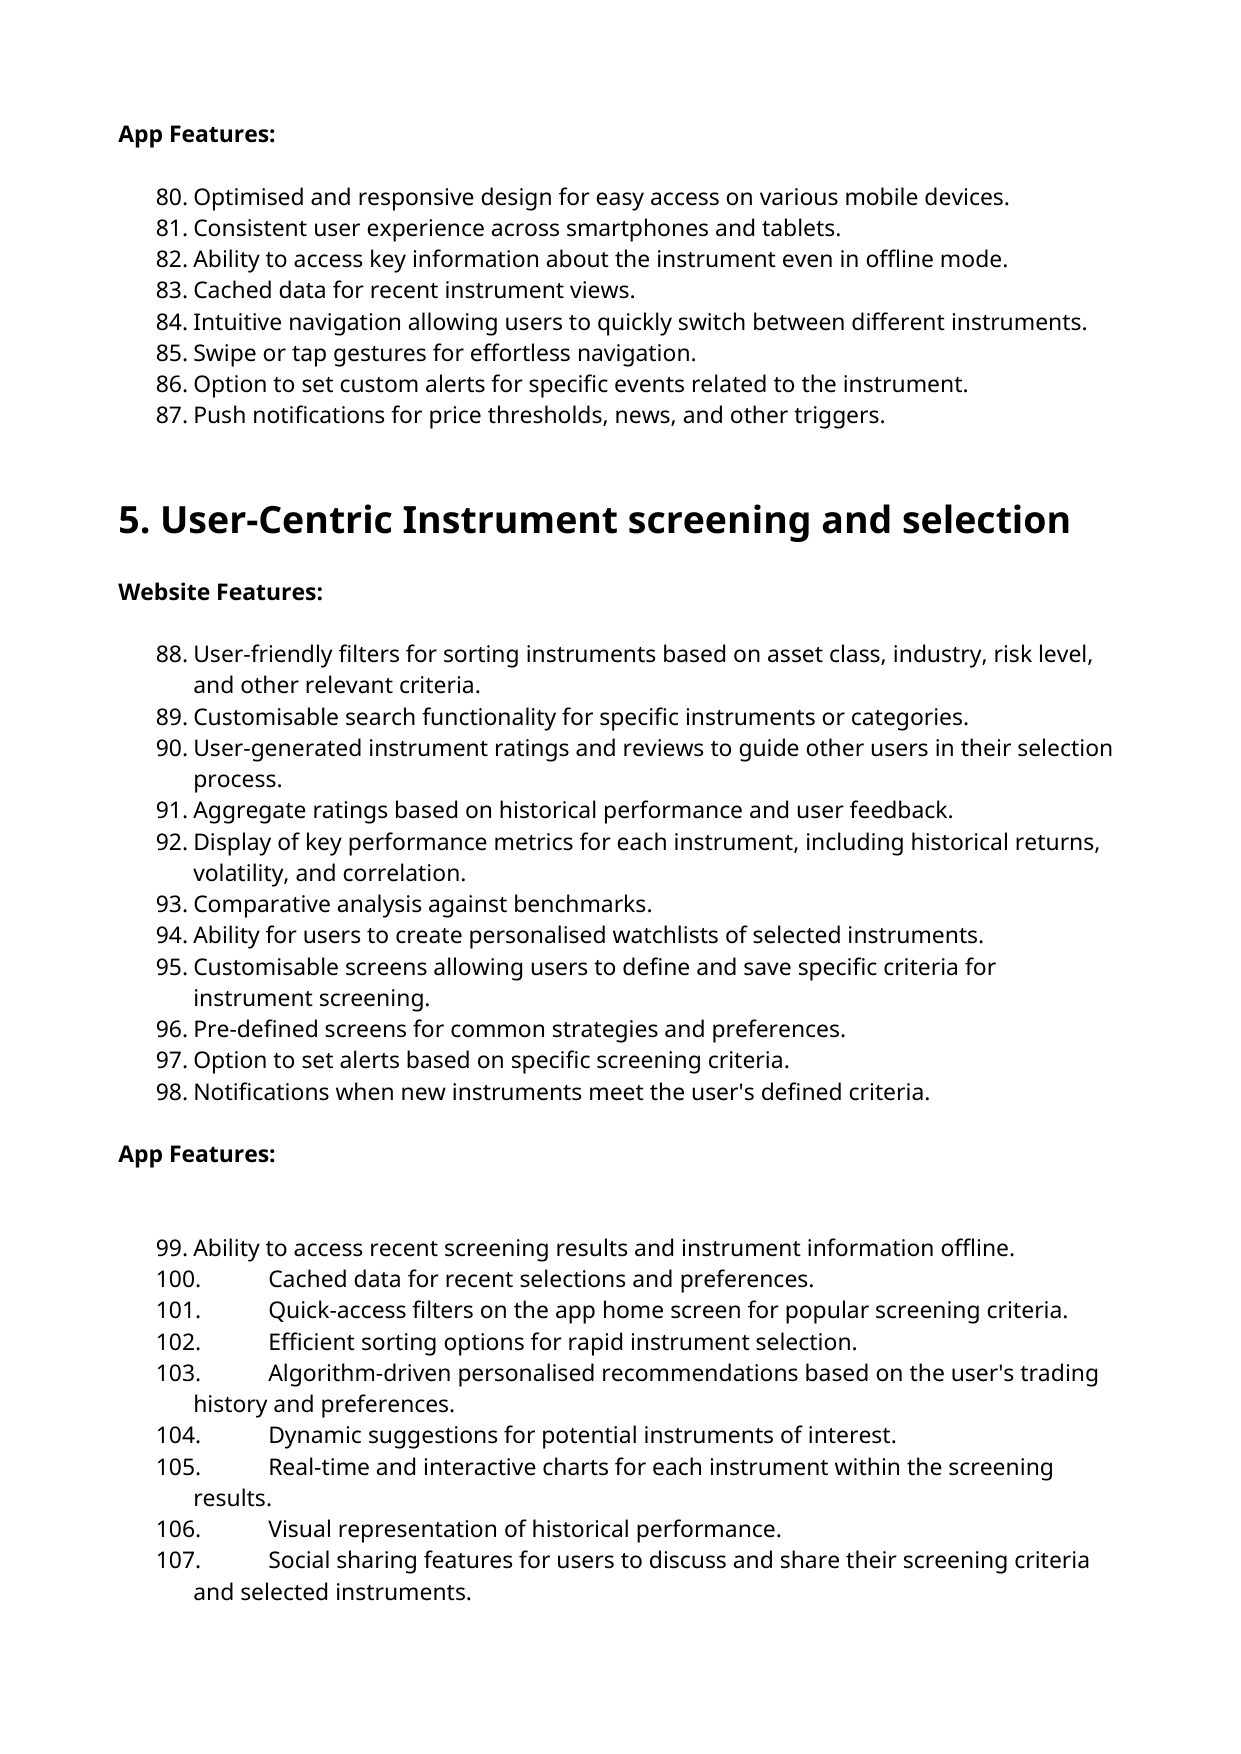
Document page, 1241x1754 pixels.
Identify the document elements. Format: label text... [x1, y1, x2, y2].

list Algorithm-driven personalised recommendations based on the user's trading history and preferences. [156, 1357, 1122, 1419]
list Ability for users to create personalised watchlists of selected instruments. [156, 919, 1122, 950]
list Customisable search functionality for specific instruments or categories. [156, 700, 1122, 732]
list Notifications when new instruments meet the user's defined criteria. [156, 1075, 1122, 1107]
list Real-time and interactive charts for each instrument within the screening results. [156, 1450, 1122, 1513]
list Consistent user experience across smartphones and tablets. [156, 212, 1122, 243]
list Customisable screens allowing users to define and save specific criteria for instrument screening. [156, 950, 1122, 1013]
list Cached data for recent selections and preferences. [156, 1263, 1122, 1294]
list Pre-defined screens for common strategies and preferences. [156, 1013, 1122, 1044]
list Visual representation of historical performance. [156, 1513, 1122, 1544]
list Optimised and responsive design for easy access on various mobile devices. [156, 181, 1122, 212]
list Ability to access key information about the instrument even in offline mode. [156, 243, 1122, 274]
list Comparative analysis against benchmarks. [156, 888, 1122, 919]
list Option to set custom alerts for specific events related to the instrument. [156, 368, 1122, 399]
subtitle 5. User-Centric Instrument screening and selection [118, 493, 1122, 544]
text App Features: [118, 118, 1122, 149]
list Push notifications for price thresholds, news, and other triggers. [156, 399, 1122, 431]
list Swipe or tap gestures for effortless navigation. [156, 337, 1122, 368]
list User-friendly filters for sorting instruments based on asset class, industry, risk level, and other relevant criteria. [156, 638, 1122, 700]
list Ability to access recent screening results and instrument information offline. [156, 1232, 1122, 1263]
list Dynamic suggestions for potential instruments of interest. [156, 1419, 1122, 1450]
text App Features: [118, 1138, 1122, 1169]
list Intuitive navigation allowing users to quickly switch between different instruments. [156, 306, 1122, 337]
text Website Features: [118, 575, 1122, 607]
list Cached data for recent instrument views. [156, 274, 1122, 306]
list User-generated instrument ratings and reviews to guide other users in their selection process. [156, 732, 1122, 794]
list Quick-access filters on the app home screen for popular screening criteria. [156, 1294, 1122, 1325]
list Aggregate ratings based on historical performance and user feedback. [156, 794, 1122, 825]
list Efficient sorting options for rapid instrument selection. [156, 1325, 1122, 1357]
list Display of key performance metrics for each instrument, including historical returns, volatility, and correlation. [156, 825, 1122, 888]
list Option to set alerts based on specific screening criteria. [156, 1044, 1122, 1075]
list Social sharing features for users to discuss and share their screening criteria and selected instruments. [156, 1544, 1122, 1607]
